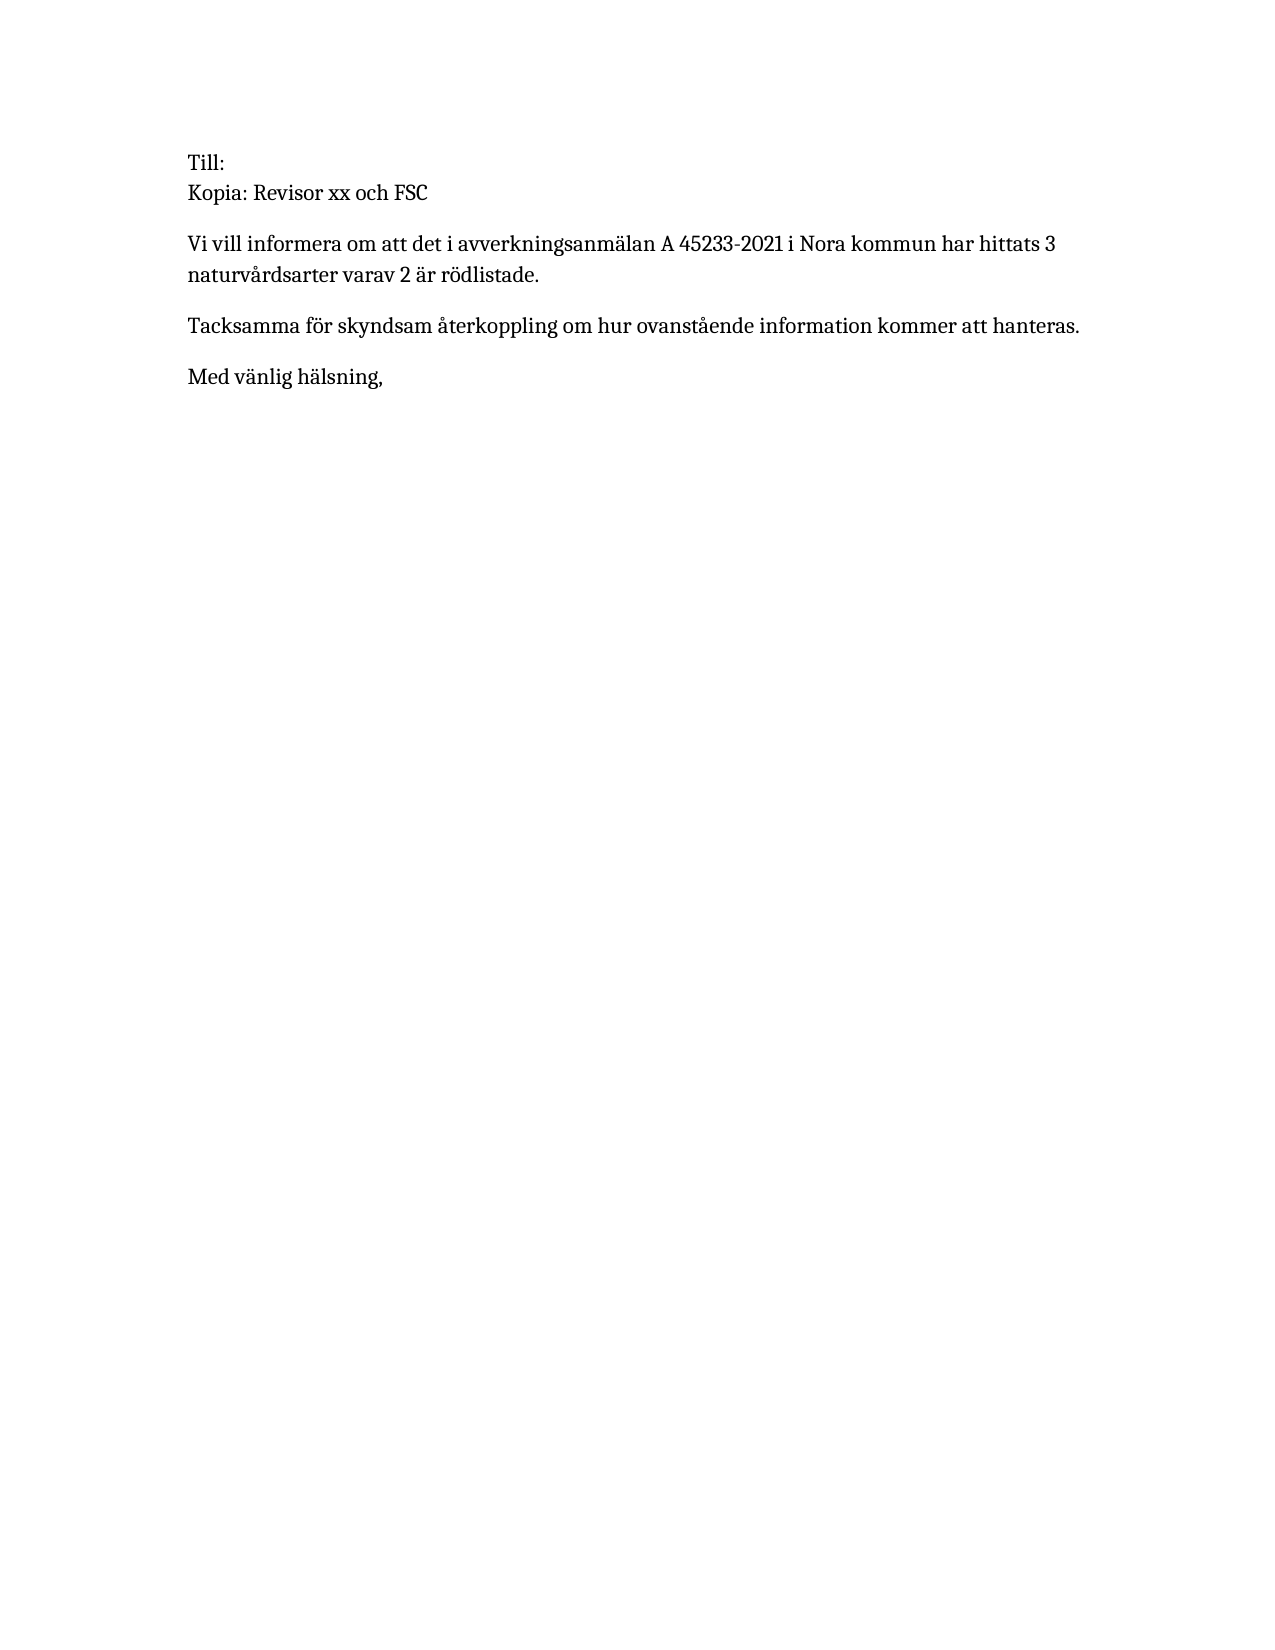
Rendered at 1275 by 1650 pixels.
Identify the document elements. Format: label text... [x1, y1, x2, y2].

text Tacksamma för skyndsam återkoppling om hur ovanstående information kommer att hanteras. [187, 312, 1087, 339]
text Till: Kopia: Revisor xx och FSC [187, 150, 1087, 207]
text Med vänlig hälsning, [187, 363, 1087, 420]
text Vi vill informera om att det i avverkningsanmälan A 45233-2021 i Nora kommun har hittats 3 naturvårdsarter varav 2 är rödlistade. [187, 231, 1087, 288]
